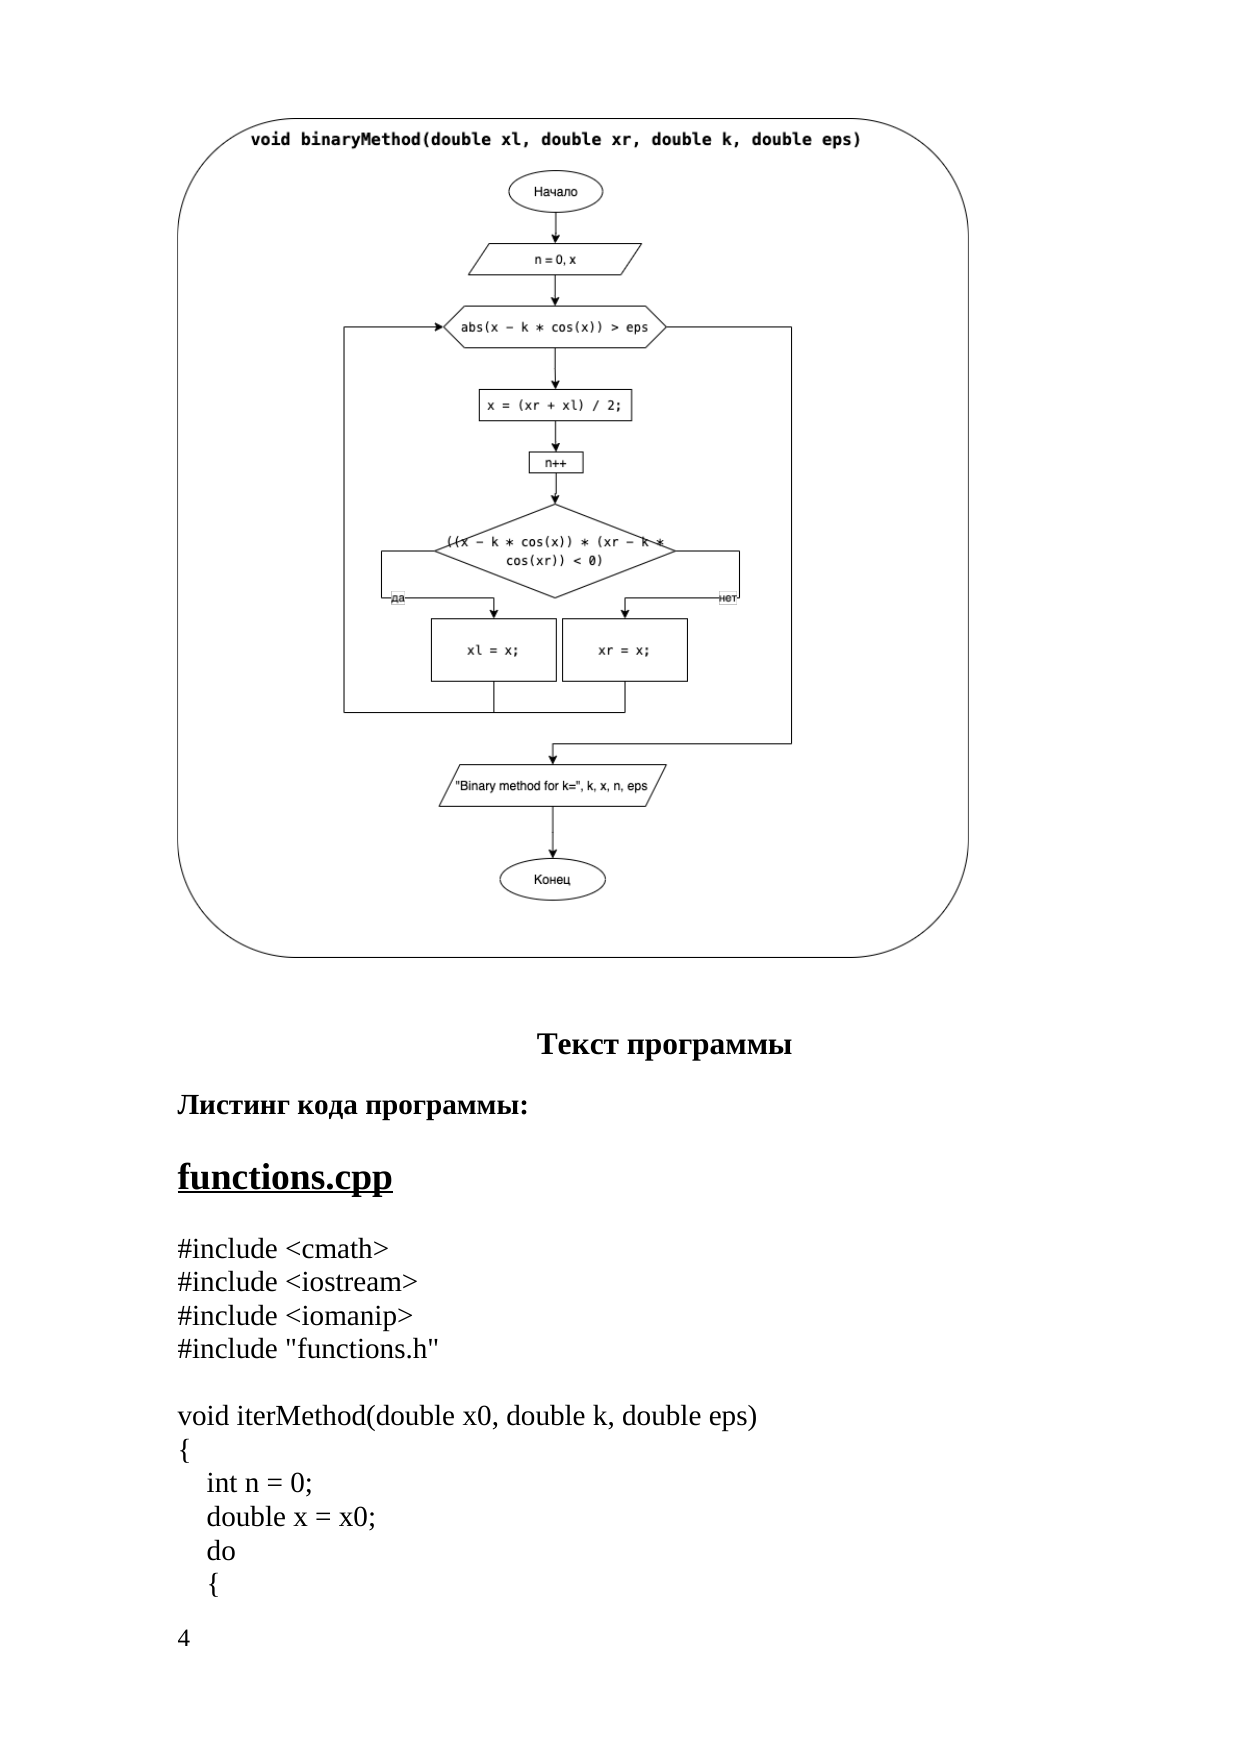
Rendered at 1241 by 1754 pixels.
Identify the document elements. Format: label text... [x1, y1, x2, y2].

text Текст программы [177, 1025, 1152, 1087]
text void iterMethod(double x0, double k, double eps) [177, 1398, 1152, 1432]
text { [177, 1432, 1152, 1466]
text int n = 0; [177, 1466, 1152, 1499]
text functions.cpp [177, 1154, 1152, 1197]
text #include <iomanip> [177, 1298, 1152, 1331]
text { [177, 1566, 1152, 1600]
text #include <cmath> [177, 1231, 1152, 1264]
text #include "functions.h" [177, 1331, 1152, 1365]
text Листинг кода программы: [177, 1087, 1152, 1121]
text #include <iostream> [177, 1264, 1152, 1298]
text double x = x0; [177, 1499, 1152, 1533]
picture [177, 118, 969, 958]
text do [177, 1533, 1152, 1566]
